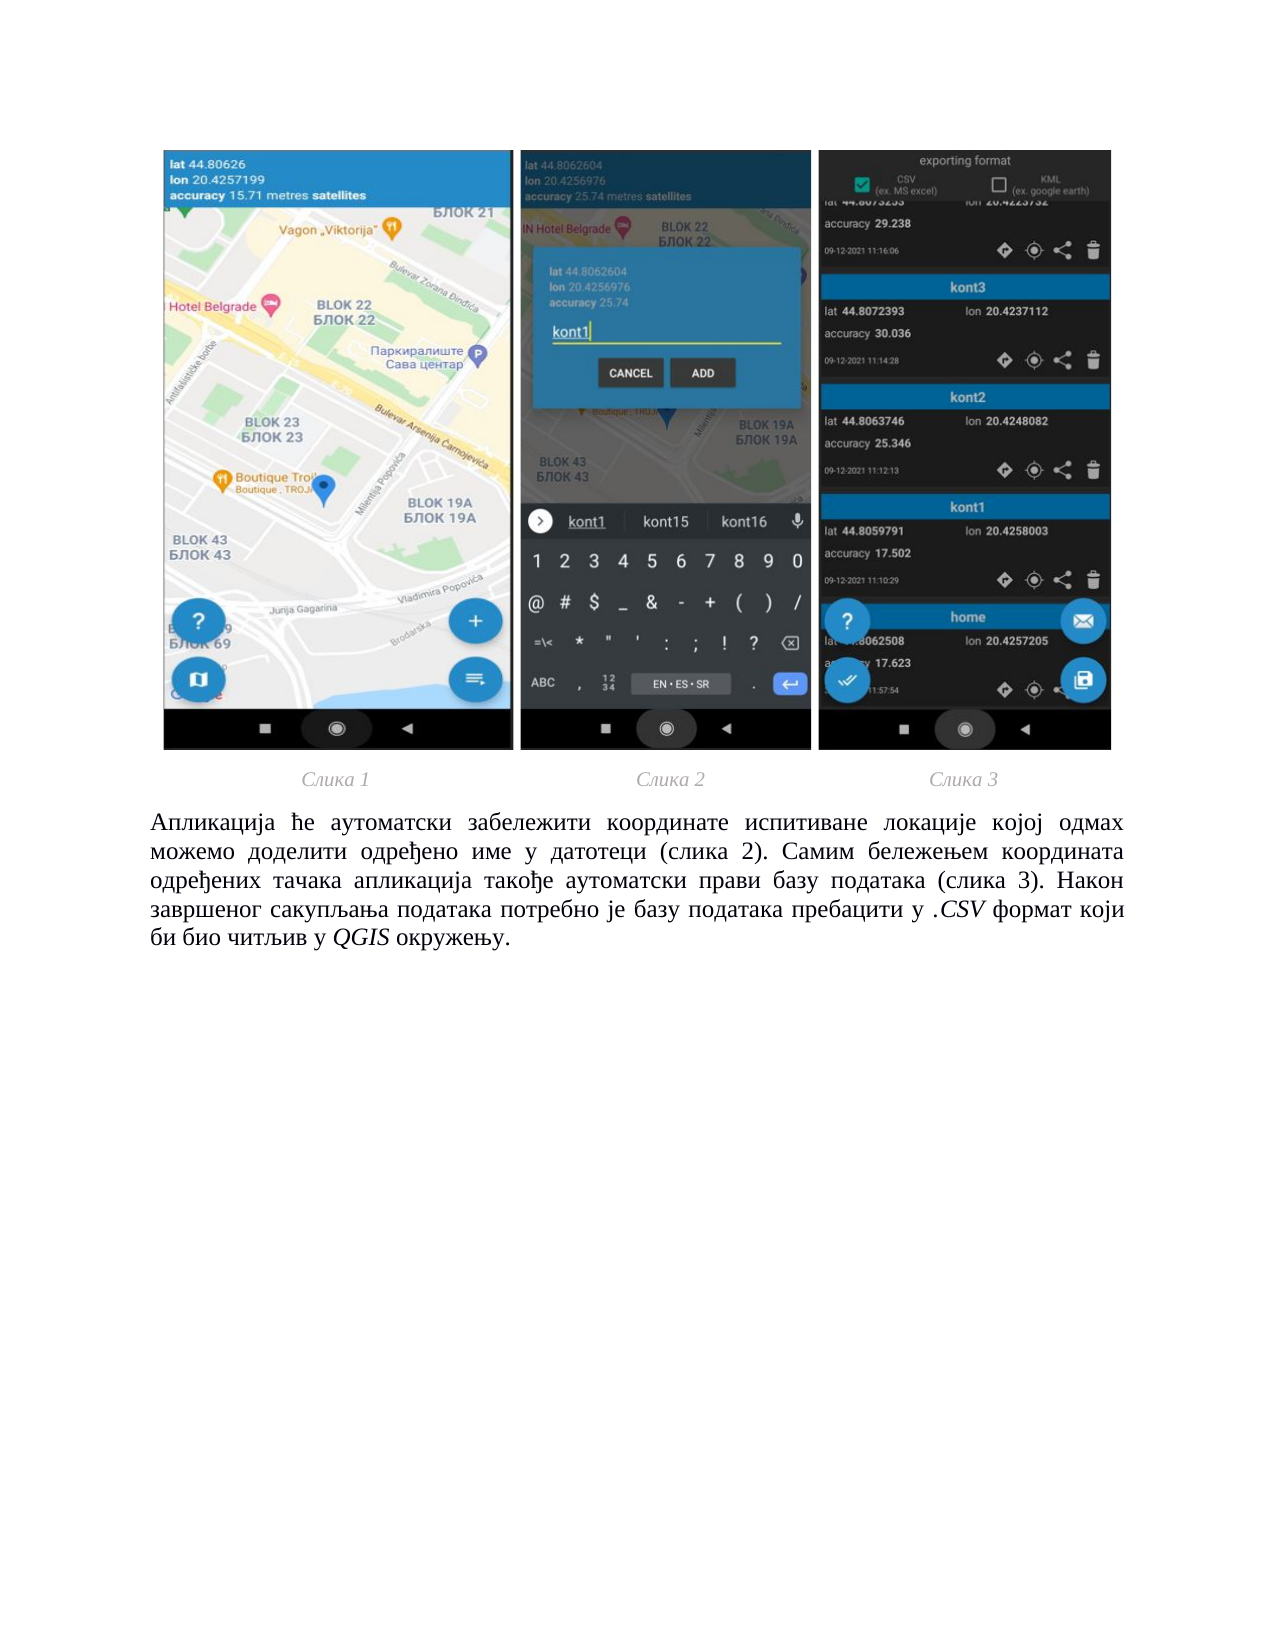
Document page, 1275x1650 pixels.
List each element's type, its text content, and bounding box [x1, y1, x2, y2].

text Апликација ће аутоматски забележити координате испитиване локације којој одмах можемо доделити одређено име у датотеци (слика 2). Самим бележењем координата одређених тачака апликација такође аутоматски прави базу података (слика 3). Након завршеног сакупљања података потребно је базу података пребацити у .CSV формат који би био читљив у QGIS окружењу. [150, 807, 1125, 951]
picture [520, 150, 812, 750]
picture [163, 150, 514, 750]
text Слика 1 Слика 2 Слика 3 [150, 767, 1125, 791]
picture [818, 150, 1112, 750]
